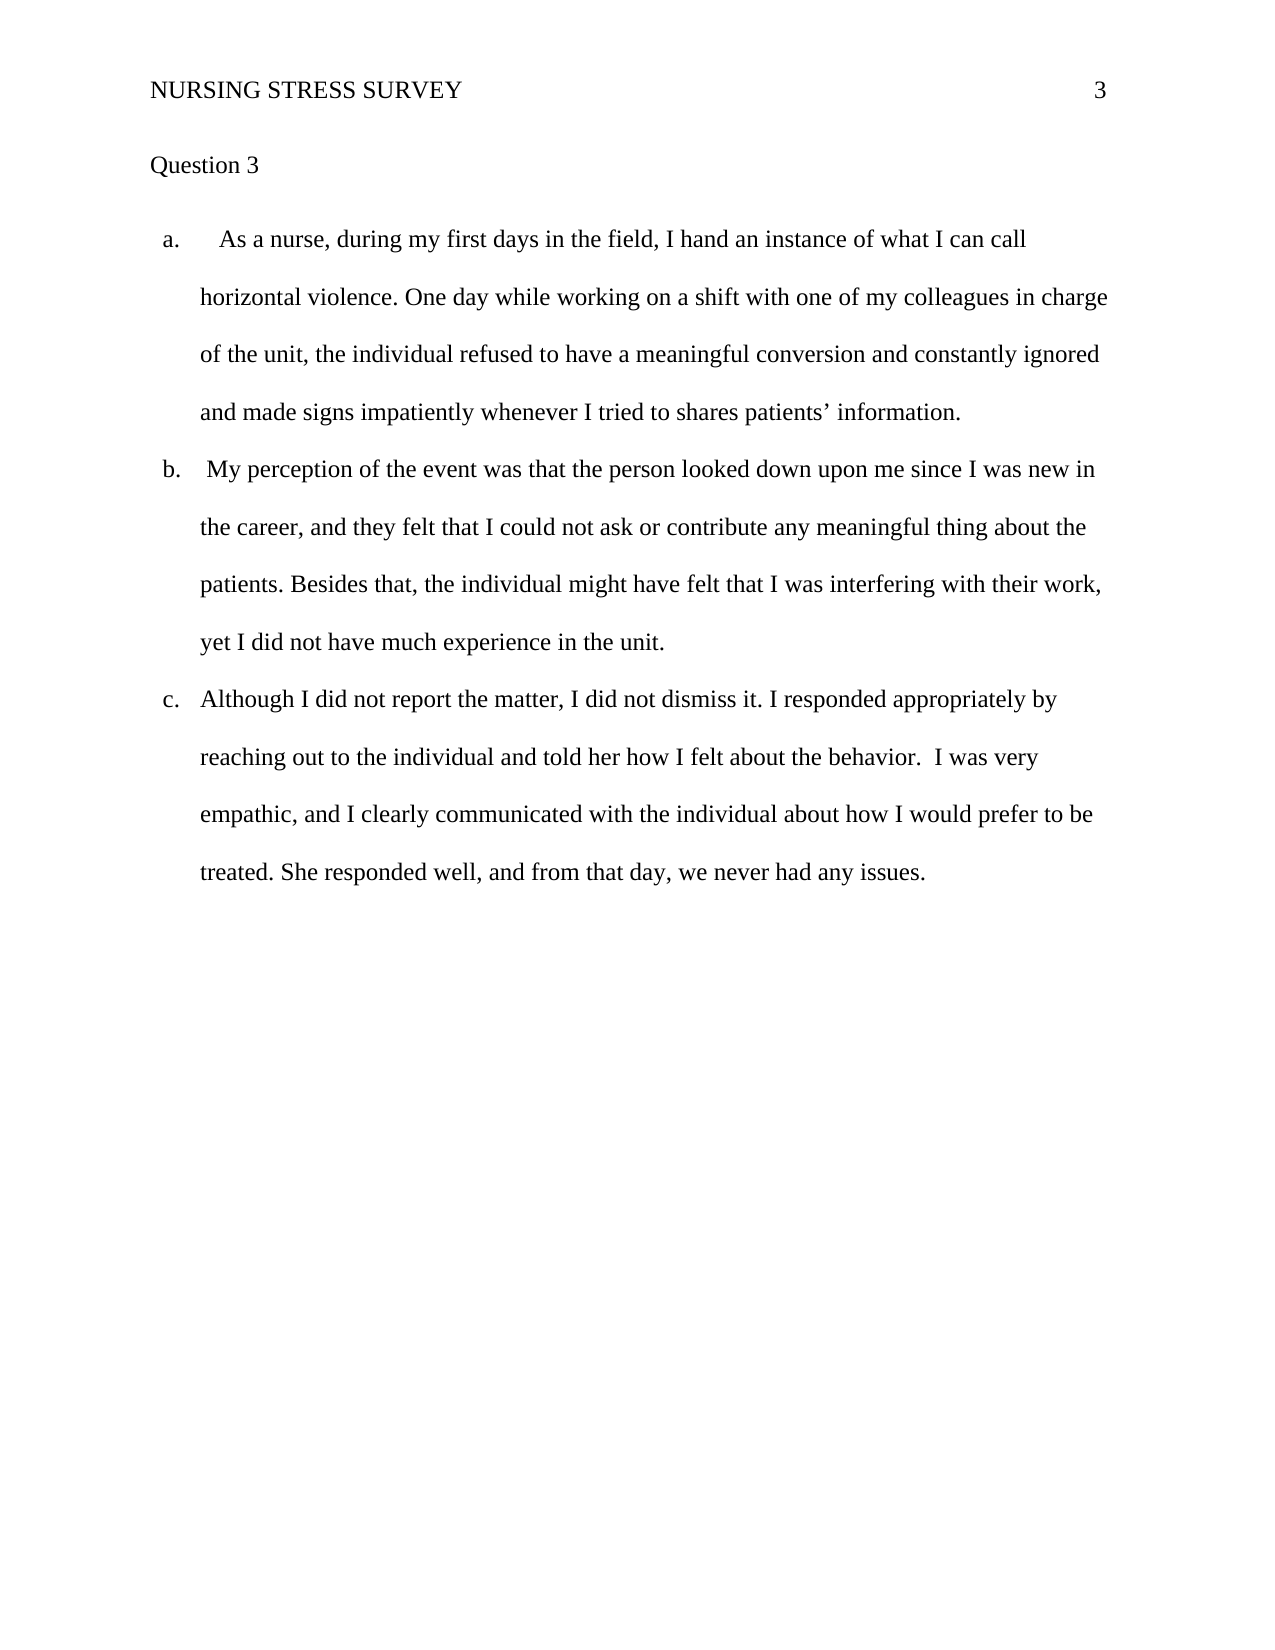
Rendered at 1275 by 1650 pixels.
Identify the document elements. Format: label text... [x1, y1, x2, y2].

list Although I did not report the matter, I did not dismiss it. I responded appropriately by reaching out to the individual and told her how I felt about the behavior. I was very empathic, and I clearly communicated with the individual about how I would prefer to be treated. She responded well, and from that day, we never had any issues. [162, 684, 1125, 885]
text Question 3 [150, 150, 1125, 179]
list As a nurse, during my first days in the field, I hand an instance of what I can call horizontal violence. One day while working on a shift with one of my colleagues in charge of the unit, the individual refused to have a meaningful conversion and constantly ignored and made signs impatiently whenever I tried to shares patients’ information. [162, 224, 1125, 425]
list My perception of the event was that the person looked down upon me since I was new in the career, and they felt that I could not ask or contribute any meaningful thing about the patients. Besides that, the individual might have felt that I was interfering with their work, yet I did not have much experience in the unit. [162, 454, 1125, 655]
